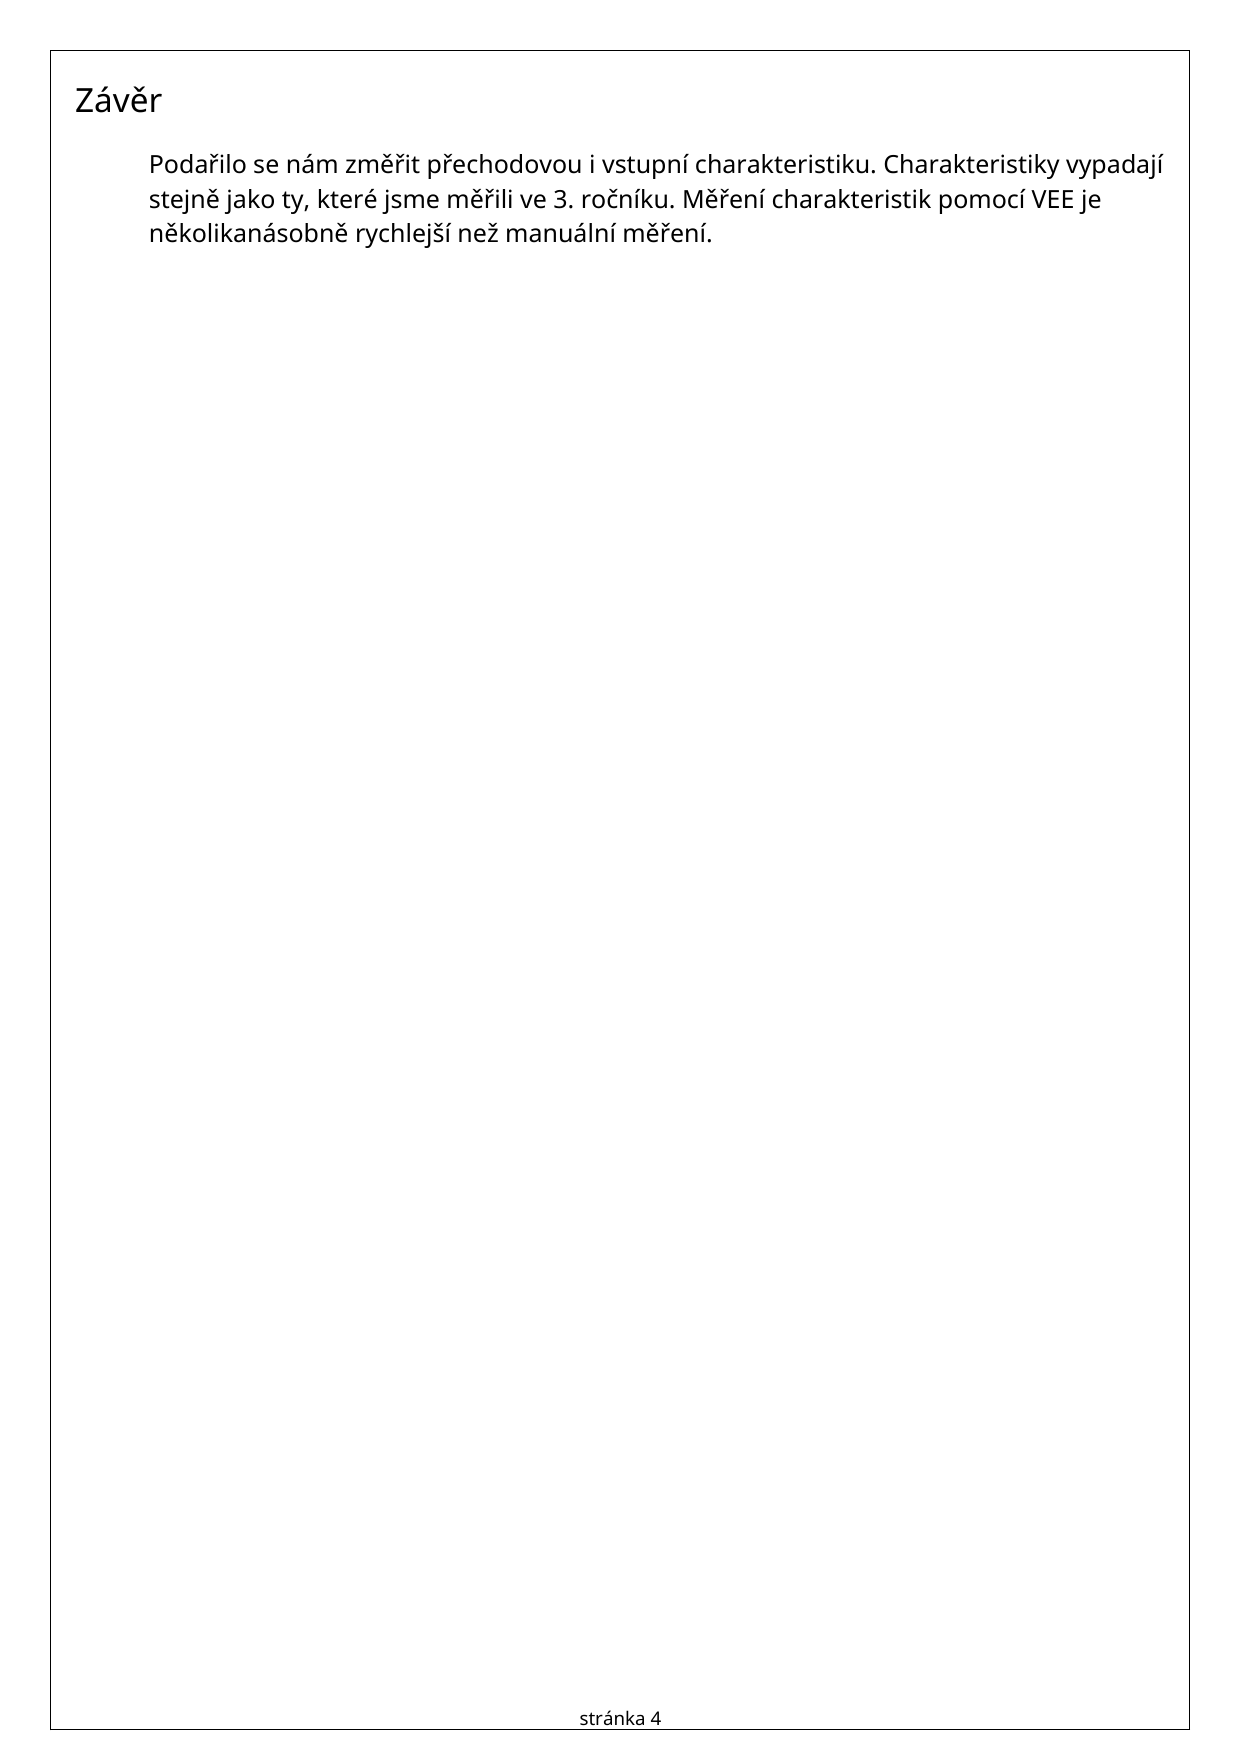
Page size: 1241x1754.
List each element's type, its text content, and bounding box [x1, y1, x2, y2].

subtitle Závěr [75, 77, 1165, 122]
text Podařilo se nám změřit přechodovou i vstupní charakteristiku. Charakteristiky vypadají stejně jako ty, které jsme měřili ve 3. ročníku. Měření charakteristik pomocí VEE je několikanásobně rychlejší než manuální měření. [149, 147, 1165, 249]
